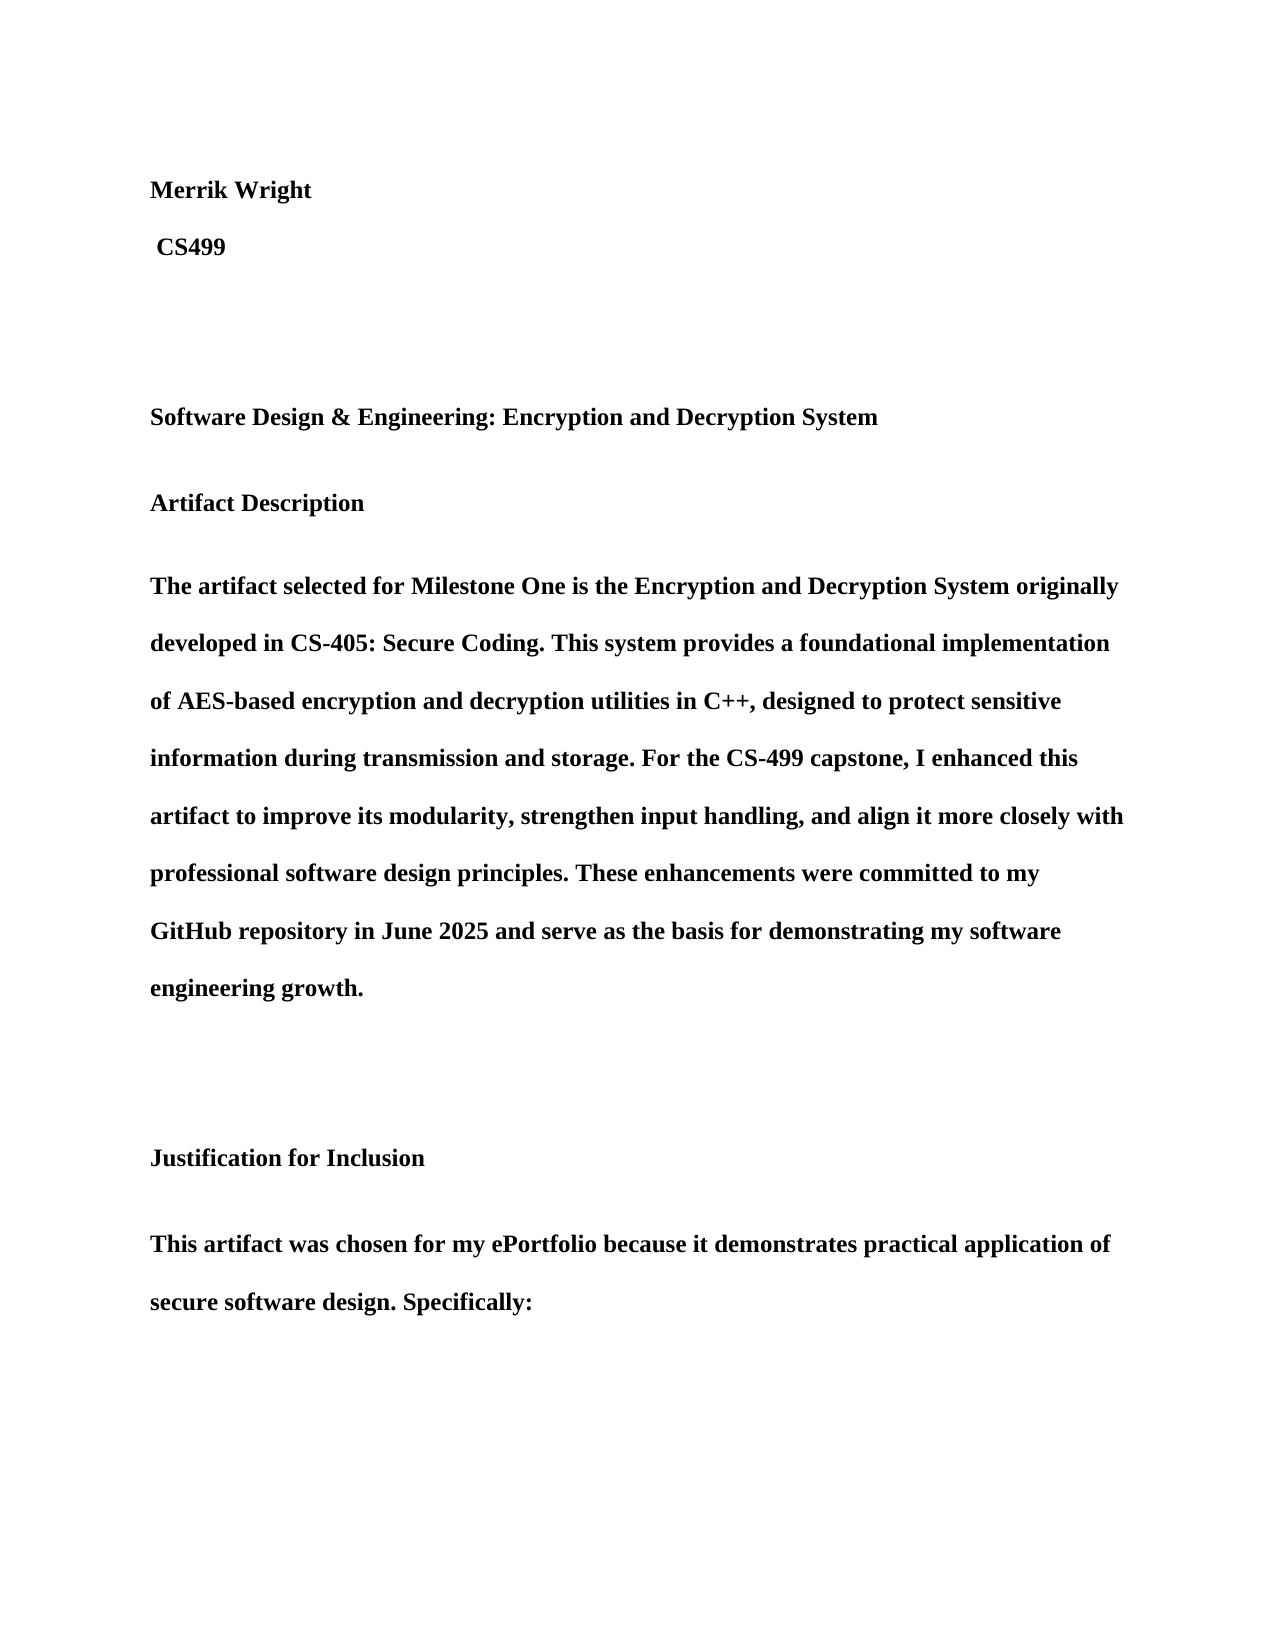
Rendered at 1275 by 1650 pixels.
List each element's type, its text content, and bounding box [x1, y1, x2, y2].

text Artifact Description [150, 488, 1125, 517]
subtitle Justification for Inclusion [150, 1143, 1125, 1172]
subtitle Software Design & Engineering: Encryption and Decryption System [150, 402, 1125, 431]
text The artifact selected for Milestone One is the Encryption and Decryption System originally developed in CS-405: Secure Coding. This system provides a foundational implementation of AES-based encryption and decryption utilities in C++, designed to protect sensitive information during transmission and storage. For the CS-499 capstone, I enhanced this artifact to improve its modularity, strengthen input handling, and align it more closely with professional software design principles. These enhancements were committed to my GitHub repository in June 2025 and serve as the basis for demonstrating my software engineering growth. [150, 571, 1125, 1002]
text This artifact was chosen for my ePortfolio because it demonstrates practical application of secure software design. Specifically: [150, 1229, 1125, 1316]
text Merrik Wright CS499 [150, 175, 1125, 261]
